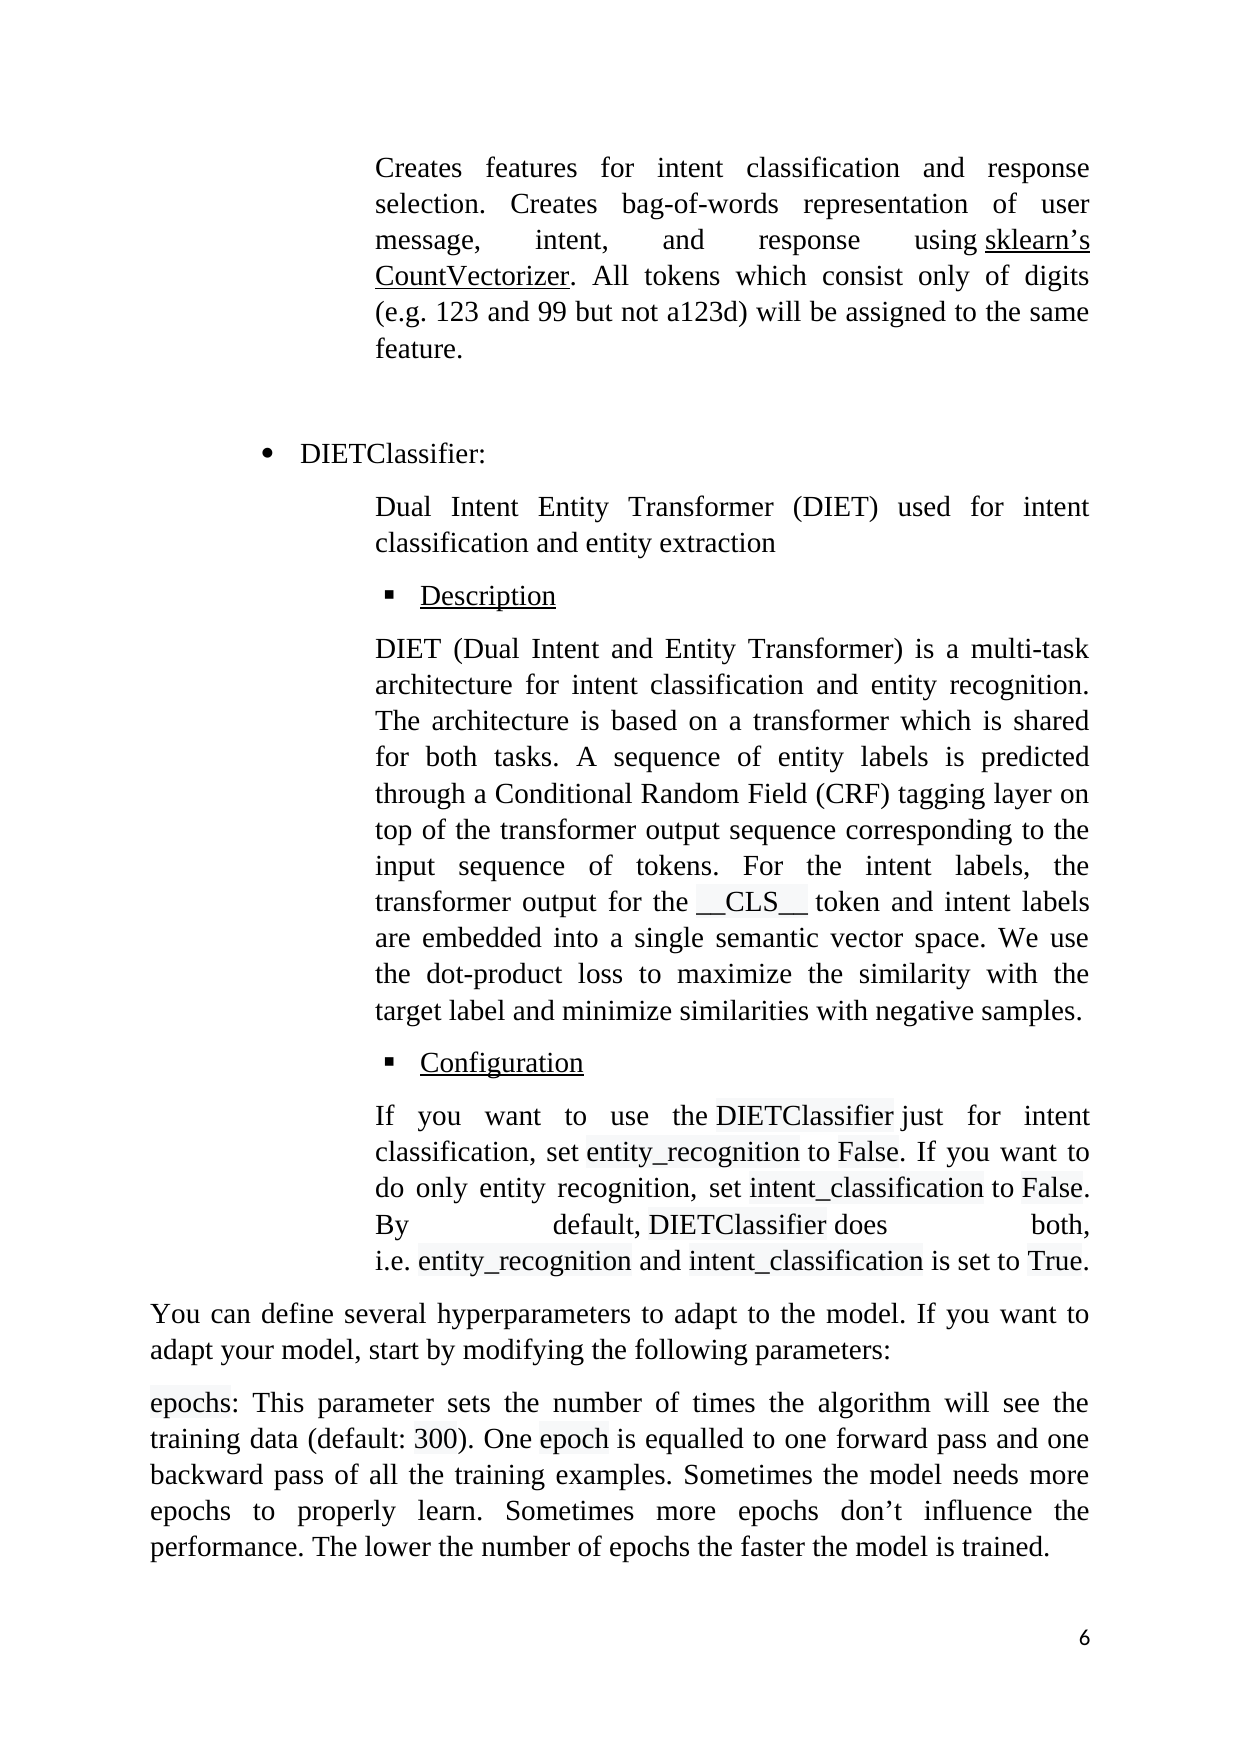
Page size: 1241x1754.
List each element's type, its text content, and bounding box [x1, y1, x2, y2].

text DIET (Dual Intent and Entity Transformer) is a multi-task architecture for intent classification and entity recognition. The architecture is based on a transformer which is shared for both tasks. A sequence of entity labels is predicted through a Conditional Random Field (CRF) tagging layer on top of the transformer output sequence corresponding to the input sequence of tokens. For the intent labels, the transformer output for the __CLS__ token and intent labels are embedded into a single semantic vector space. We use the dot-product loss to maximize the similarity with the target label and minimize similarities with negative samples. [375, 631, 1090, 1026]
text Dual Intent Entity Transformer (DIET) used for intent classification and entity extraction [375, 489, 1090, 559]
text You can define several hyperparameters to adapt to the model. If you want to adapt your model, start by modifying the following parameters: [150, 1296, 1090, 1365]
list DIETClassifier: [262, 436, 1090, 470]
text If you want to use the DIETClassifier just for intent classification, set entity_recognition to False. If you want to do only entity recognition, set intent_classification to False. By default, DIETClassifier does both, i.e. entity_recognition and intent_classification is set to True. [375, 1098, 1090, 1276]
text Creates features for intent classification and response selection. Creates bag-of-words representation of user message, intent, and response using sklearn’s CountVectorizer. All tokens which consist only of digits (e.g. 123 and 99 but not a123d) will be assigned to the same feature. [375, 150, 1090, 364]
text epochs: This parameter sets the number of times the algorithm will see the training data (default: 300). One epoch is equalled to one forward pass and one backward pass of all the training examples. Sometimes the model needs more epochs to properly learn. Sometimes more epochs don’t influence the performance. The lower the number of epochs the faster the model is trained. [150, 1385, 1090, 1563]
list Description [382, 578, 1090, 612]
list Configuration [382, 1045, 1090, 1079]
